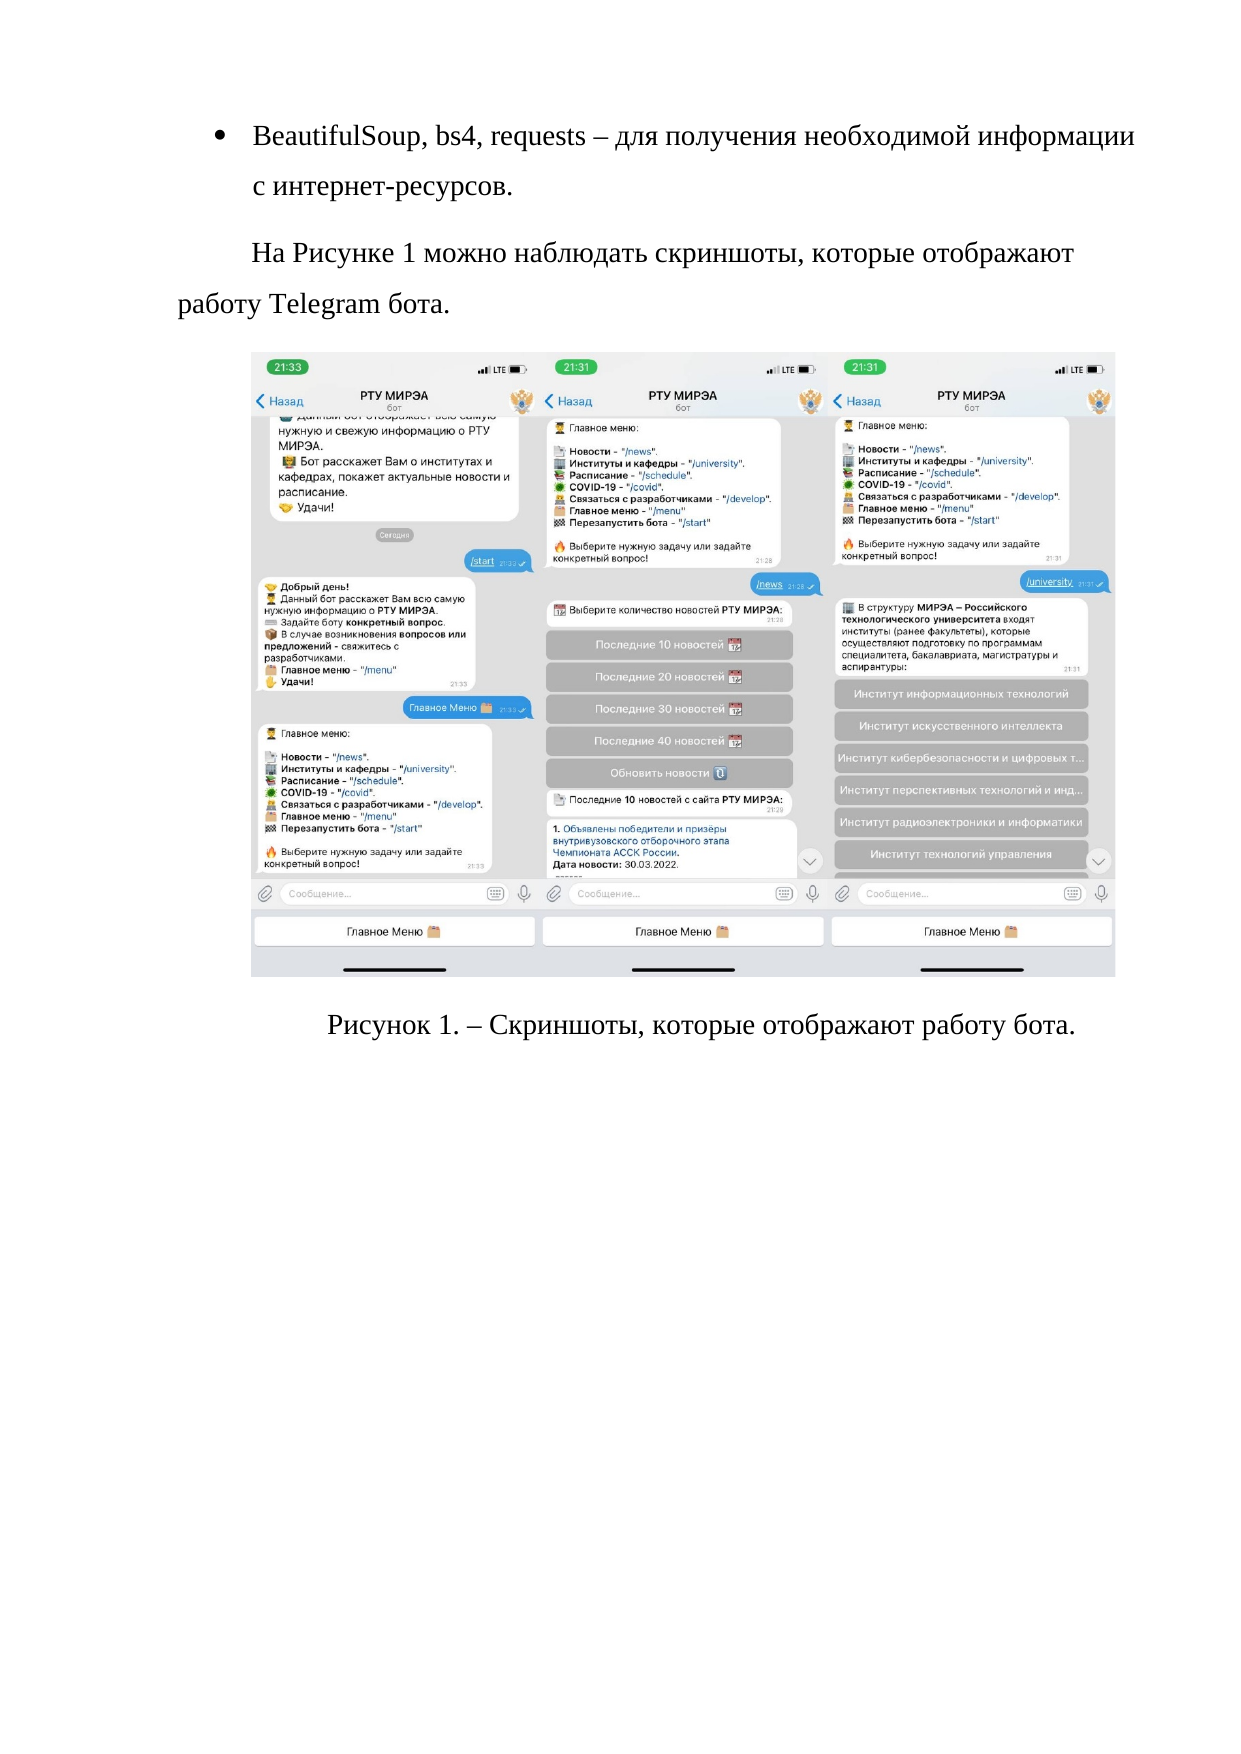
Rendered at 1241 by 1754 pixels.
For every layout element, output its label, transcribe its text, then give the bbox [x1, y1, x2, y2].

text На Рисунке 1 можно наблюдать скриншоты, которые отображают работу Telegram бота. [177, 236, 1152, 319]
picture [251, 352, 1116, 977]
list BeautifulSoup, bs4, requests – для получения необходимой информации с интернет-ресурсов. [215, 118, 1152, 202]
text Рисунок 1. – Скриншоты, которые отображают работу бота. [177, 1007, 1152, 1041]
